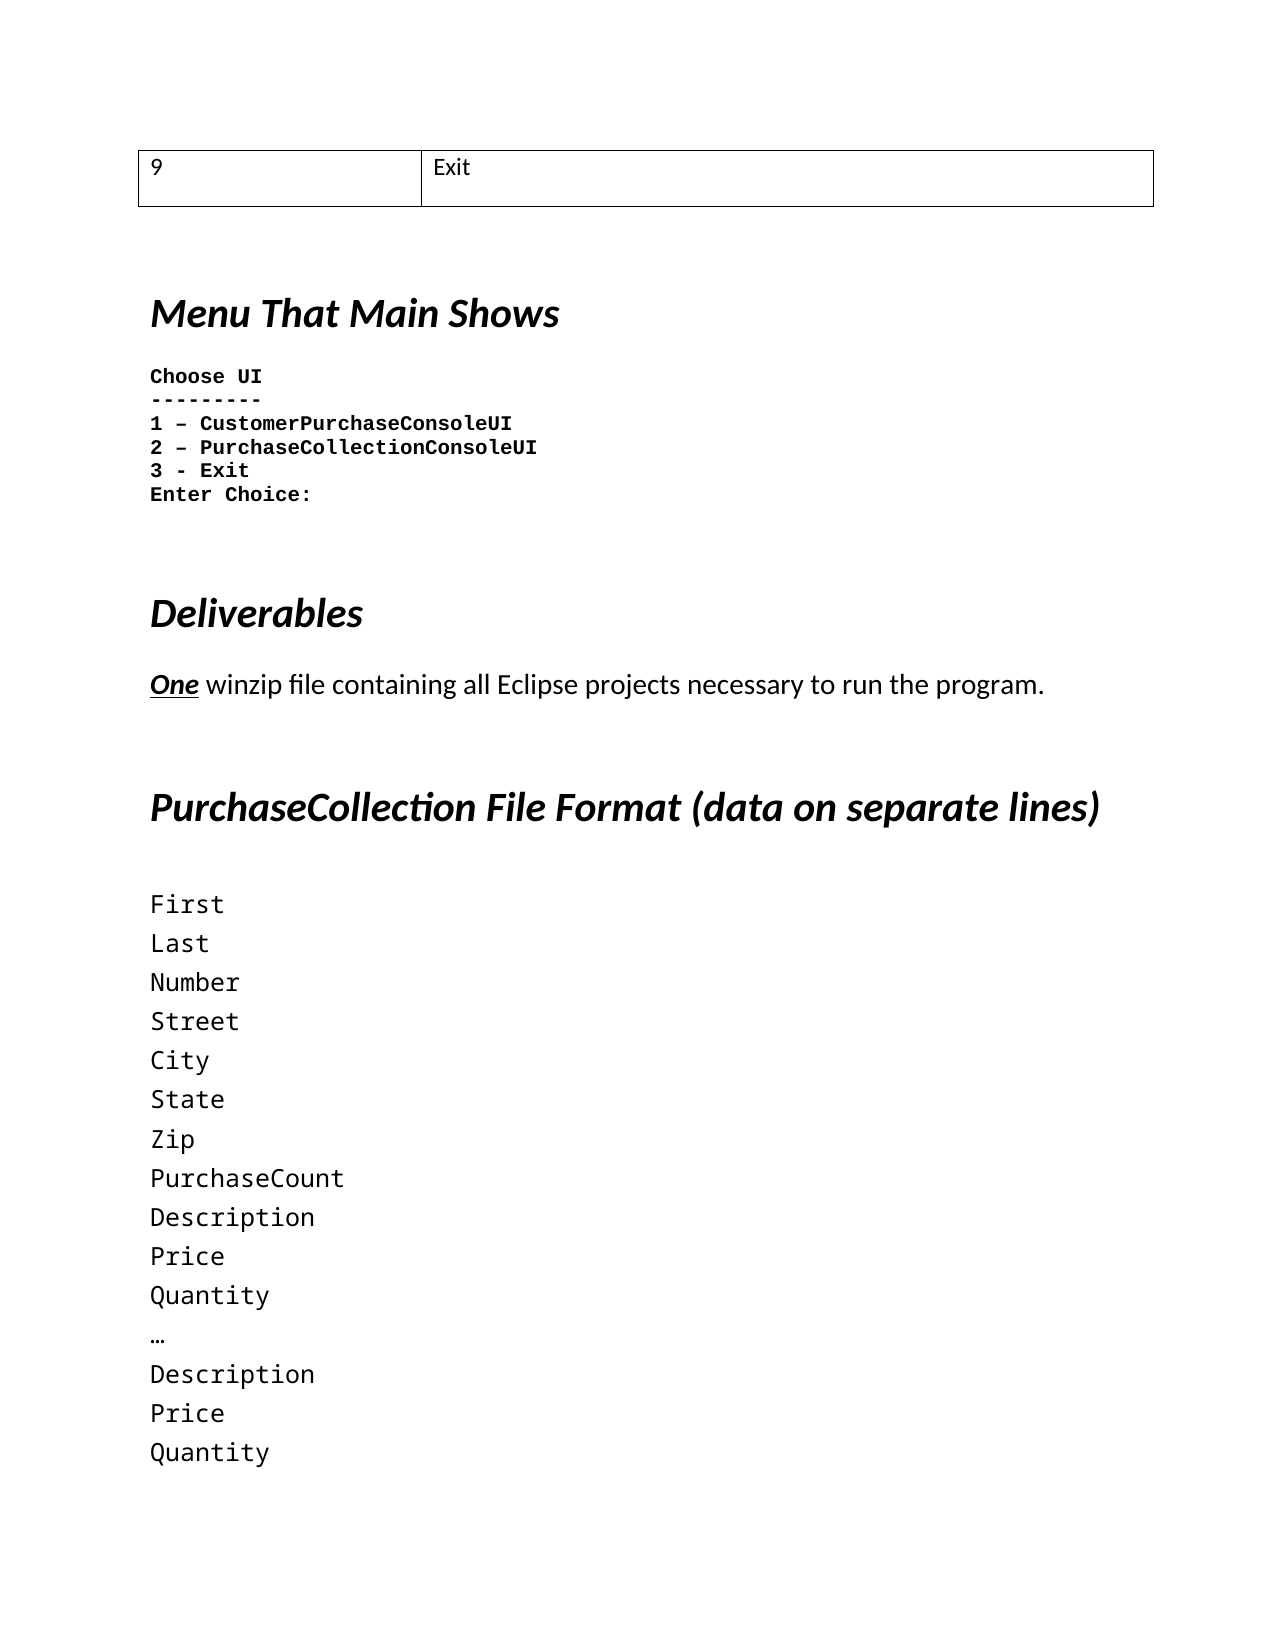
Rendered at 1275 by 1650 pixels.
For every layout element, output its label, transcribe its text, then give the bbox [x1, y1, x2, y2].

list State [150, 1082, 1125, 1116]
list City [150, 1043, 1125, 1077]
list Description [150, 1199, 1125, 1234]
list First [150, 886, 1125, 920]
list Street [150, 1004, 1125, 1038]
list Description [150, 1356, 1125, 1390]
text 2 – PurchaseCollectionConsoleUI [150, 437, 1125, 460]
text Deliverables [150, 587, 1125, 638]
text --------- [150, 389, 1125, 413]
list Quantity [150, 1434, 1125, 1469]
table_cell Exit [422, 151, 1153, 206]
list PurchaseCount [150, 1160, 1125, 1194]
list Last [150, 925, 1125, 959]
text Choose UI [150, 366, 1125, 389]
list Price [150, 1395, 1125, 1429]
text Menu That Main Shows [150, 287, 1125, 337]
text 3 - Exit [150, 460, 1125, 484]
list … [150, 1317, 1125, 1351]
text Enter Choice: [150, 484, 1125, 508]
list Price [150, 1239, 1125, 1273]
table_cell 9 [139, 151, 421, 206]
text 1 – CustomerPurchaseConsoleUI [150, 413, 1125, 437]
text One winzip file containing all Eclipse projects necessary to run the program. [150, 666, 1125, 702]
list Quantity [150, 1278, 1125, 1312]
list PurchaseCollection File Format (data on separate lines) [150, 781, 1125, 832]
list Zip [150, 1121, 1125, 1155]
list Number [150, 964, 1125, 999]
